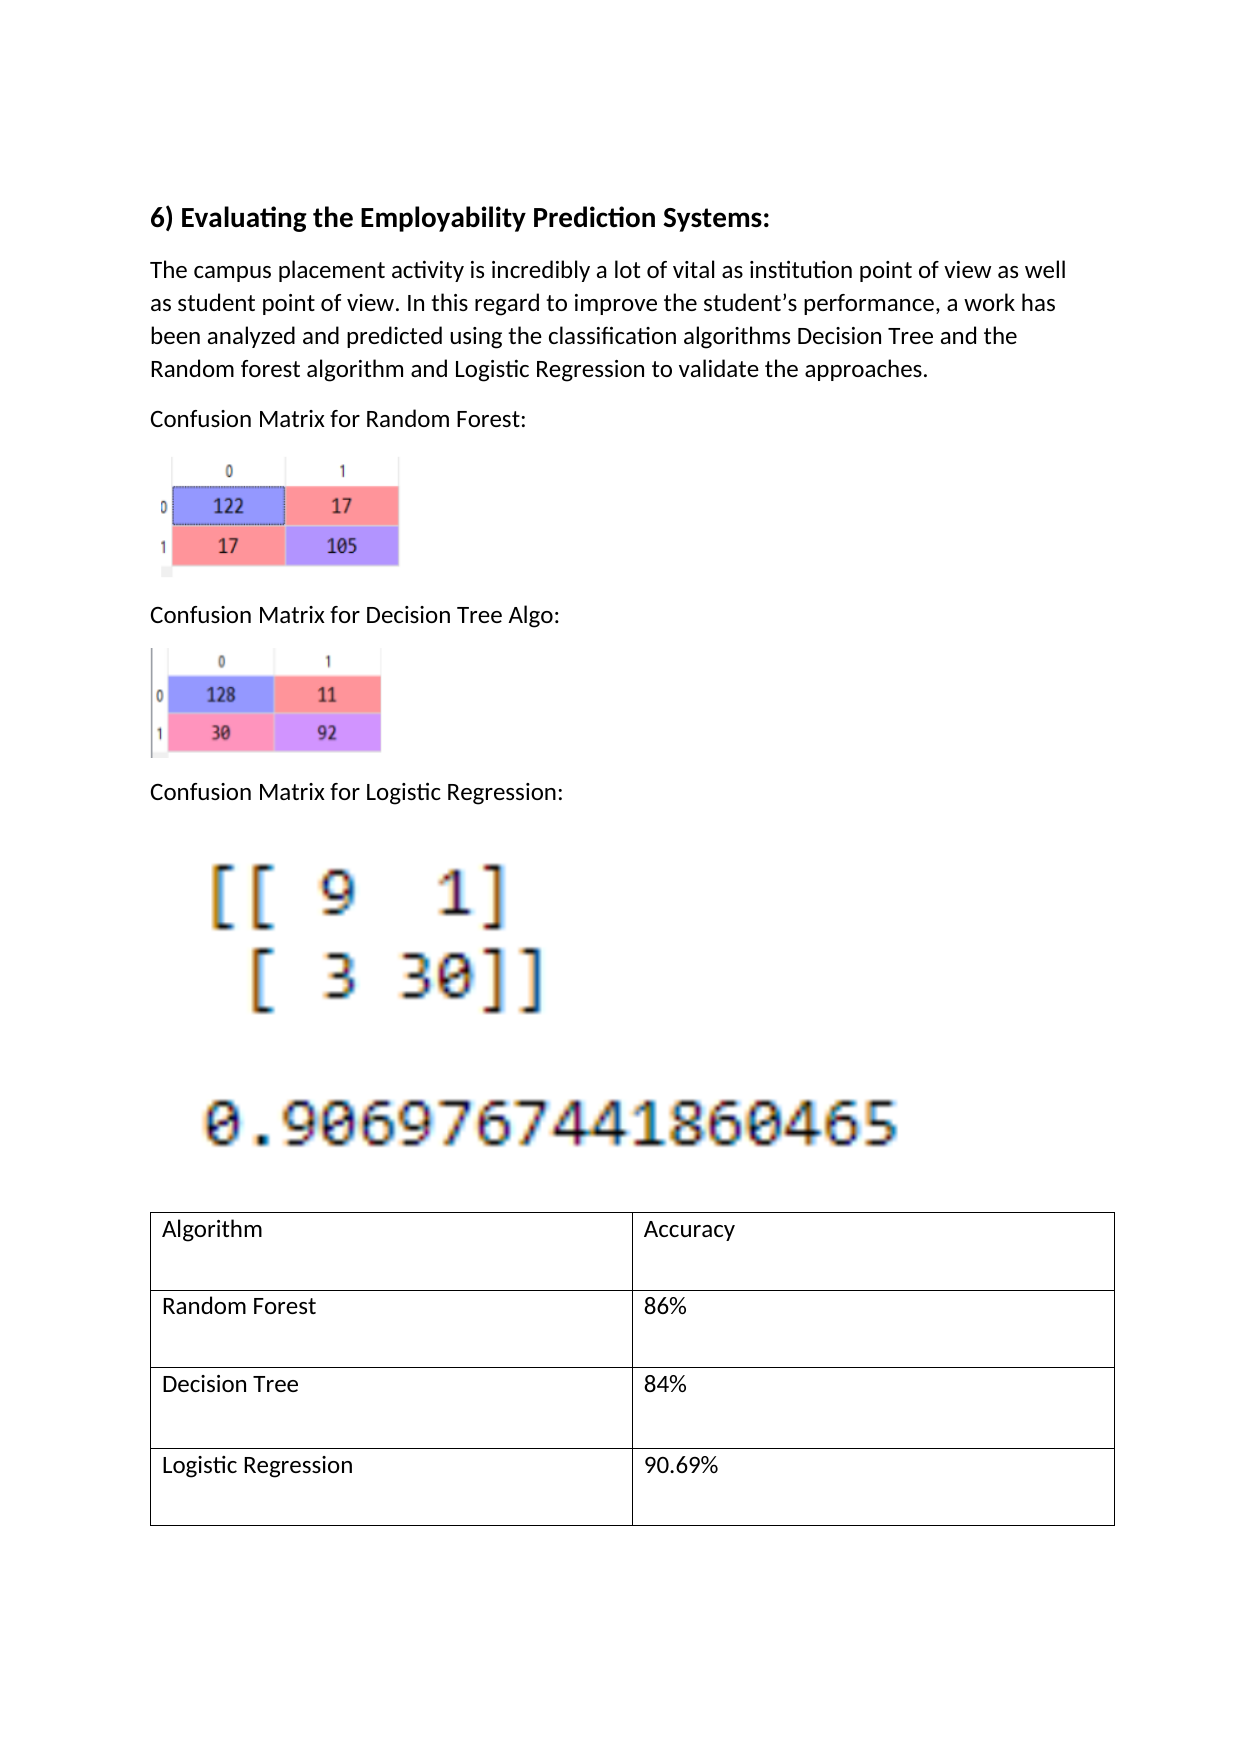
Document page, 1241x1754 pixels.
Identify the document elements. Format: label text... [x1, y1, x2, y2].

text 6) Evaluating the Employability Prediction Systems: [150, 199, 1090, 235]
text Confusion Matrix for Random Forest: [150, 403, 1090, 433]
table_header Algorithm [151, 1213, 632, 1289]
table_header Accuracy [633, 1213, 1114, 1289]
text Confusion Matrix for Decision Tree Algo: [150, 599, 1090, 629]
table_cell 86% [633, 1291, 1114, 1367]
picture [150, 452, 408, 581]
text The campus placement activity is incredibly a lot of vital as institution point of view as well as student point of view. In this regard to improve the student’s performance, a work has been analyzed and predicted using the classification algorithms Decision Tree and the Random forest algorithm and Logistic Regression to validate the approaches. [150, 255, 1090, 384]
picture [150, 825, 1091, 1194]
table_cell Decision Tree [151, 1368, 632, 1448]
table_cell 84% [633, 1368, 1114, 1448]
table_cell Logistic Regression [151, 1449, 632, 1525]
table_cell Random Forest [151, 1291, 632, 1367]
picture [150, 648, 382, 758]
text Confusion Matrix for Logistic Regression: [150, 776, 1090, 807]
table_cell 90.69% [633, 1449, 1114, 1525]
